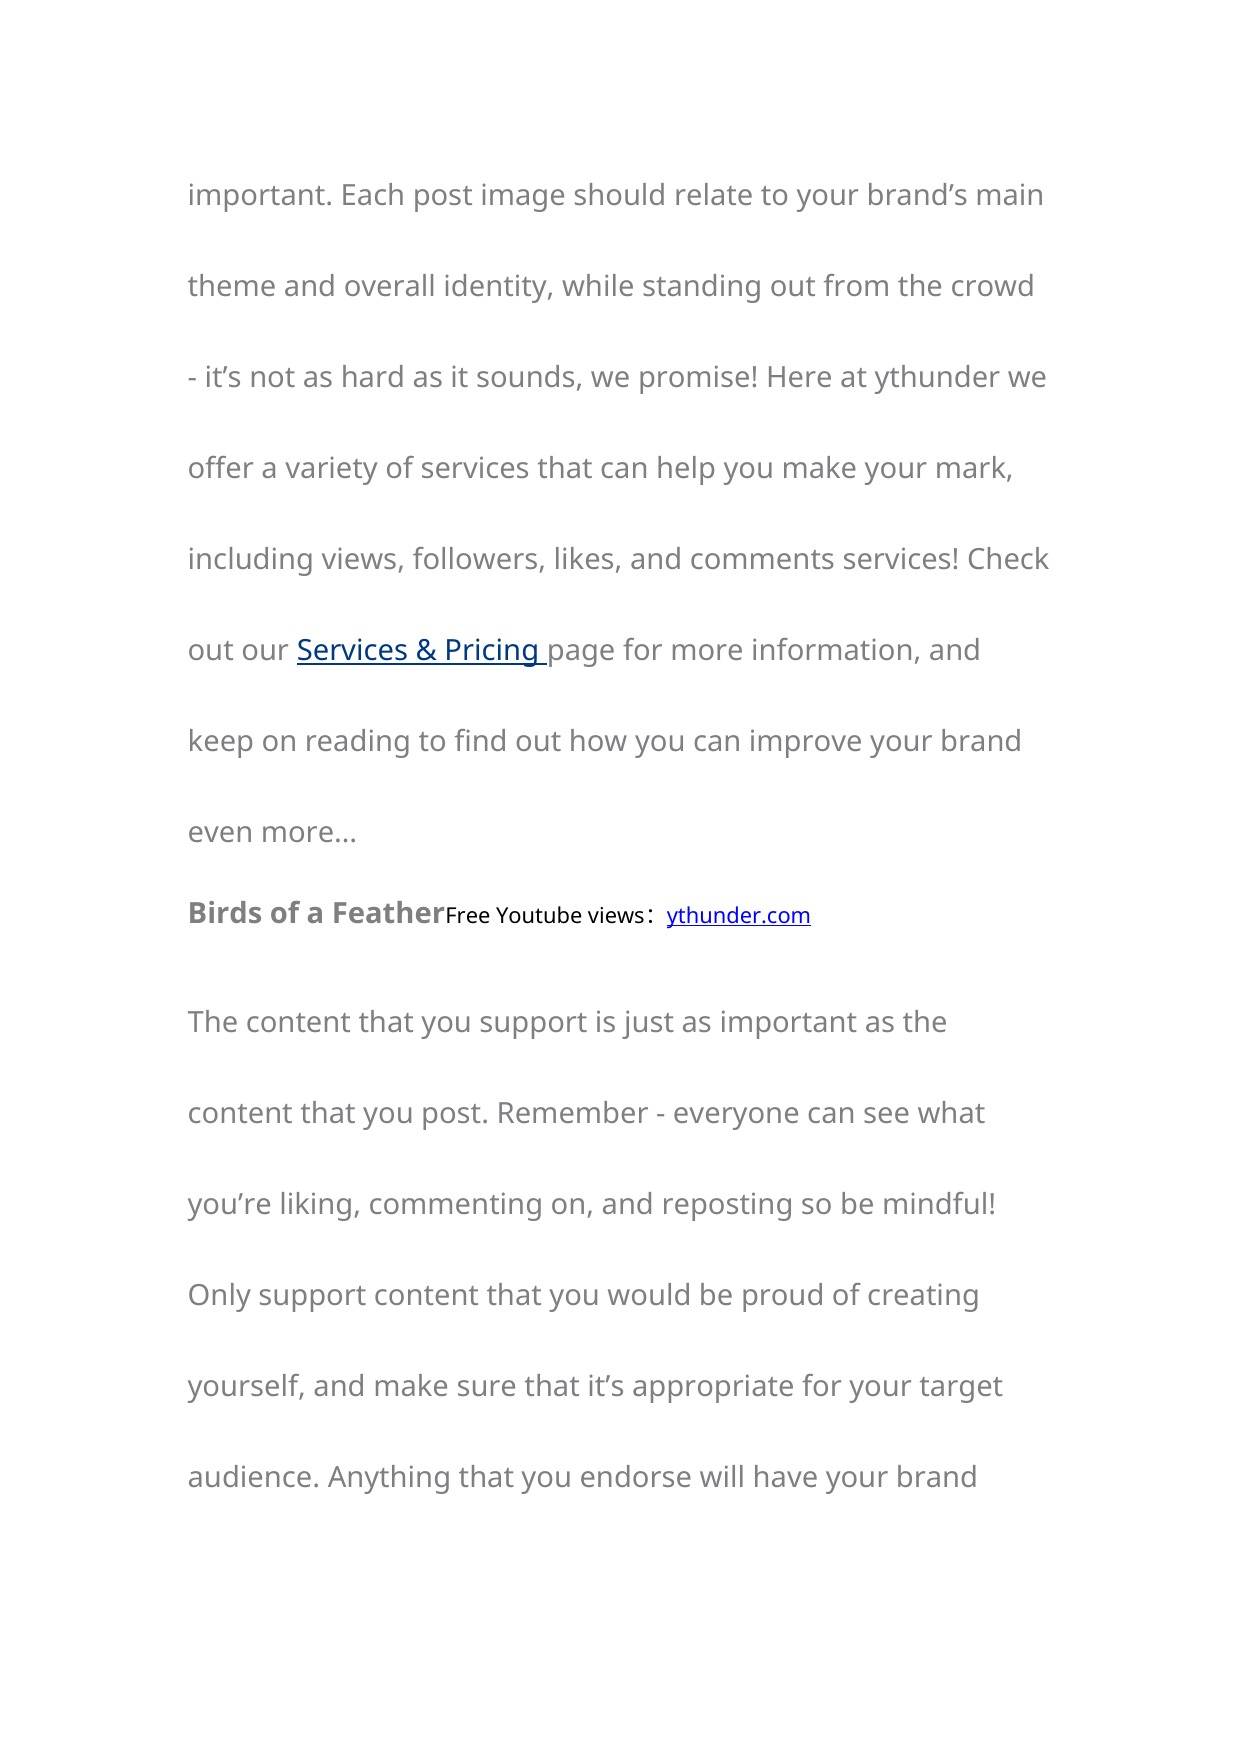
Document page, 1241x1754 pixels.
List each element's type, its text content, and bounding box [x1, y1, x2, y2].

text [187, 162, 1053, 863]
text Birds of a FeatherFree Youtube views：ythunder.com [187, 879, 1053, 944]
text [187, 989, 1053, 1508]
